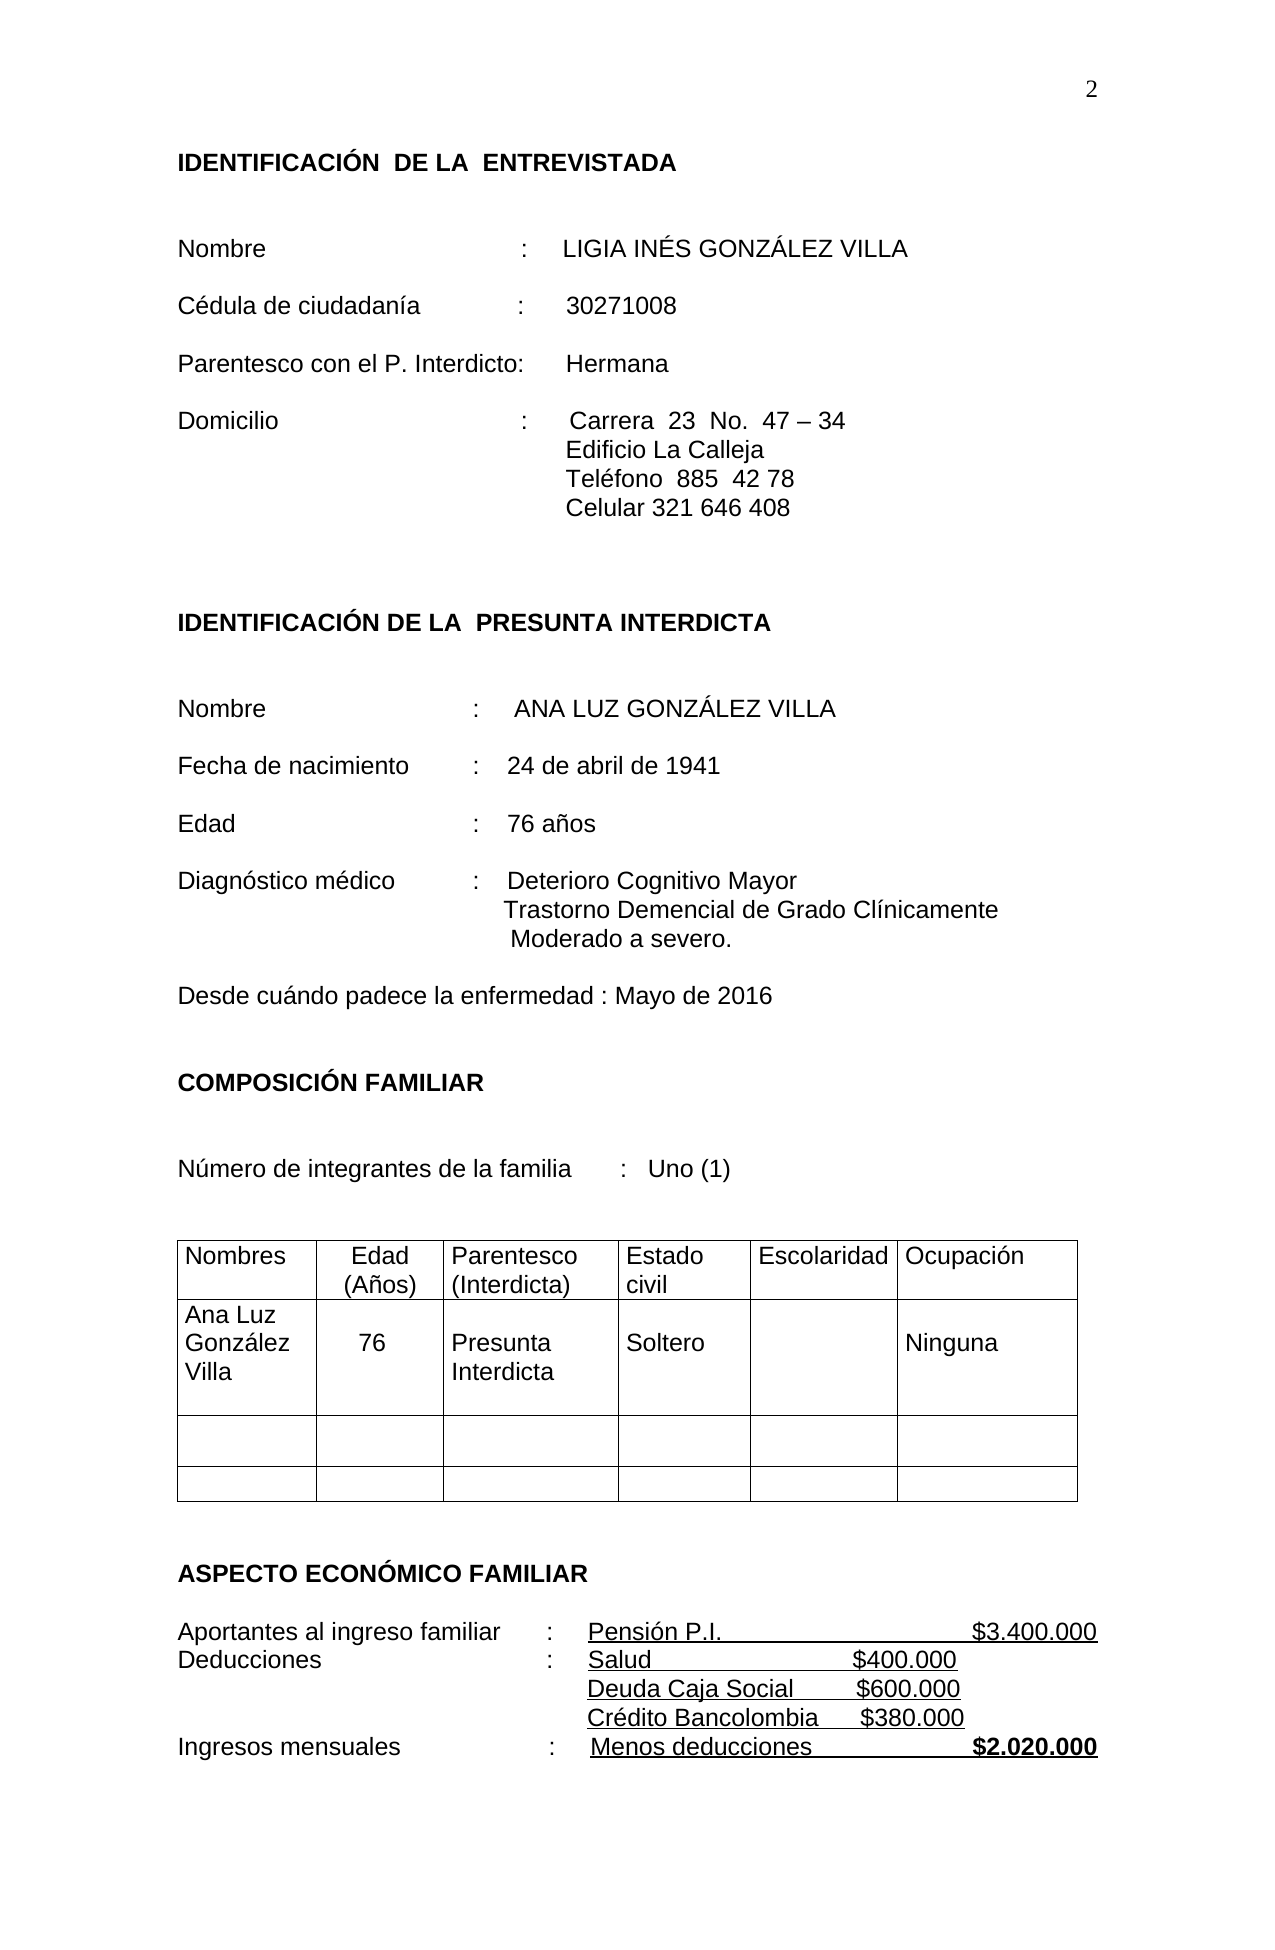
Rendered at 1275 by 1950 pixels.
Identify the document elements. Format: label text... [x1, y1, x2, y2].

table_cell [898, 1416, 1077, 1466]
table_header Escolaridad [751, 1241, 897, 1299]
text Deducciones : Salud $400.000 [177, 1645, 1098, 1674]
text Aportantes al ingreso familiar : Pensión P.I. $3.400.000 [177, 1617, 1098, 1645]
text Cédula de ciudadanía : 30271008 [177, 291, 1098, 320]
table_cell Presunta Interdicta [444, 1300, 618, 1415]
table_cell [444, 1467, 618, 1501]
text Crédito Bancolombia $380.000 [177, 1703, 1098, 1732]
text Edad : 76 años [177, 809, 1098, 838]
table_cell [898, 1467, 1077, 1501]
table_header Edad (Años) [317, 1241, 443, 1299]
table_header Nombres [178, 1241, 316, 1299]
text Fecha de nacimiento : 24 de abril de 1941 [177, 751, 1098, 780]
text Edificio La Calleja [177, 435, 1098, 464]
table_cell [317, 1467, 443, 1501]
table_cell [178, 1467, 316, 1501]
text Moderado a severo. [177, 924, 1098, 953]
text Ingresos mensuales : Menos deducciones $2.020.000 [177, 1732, 1098, 1760]
text Teléfono 885 42 78 [177, 464, 1098, 493]
table_cell [619, 1416, 750, 1466]
table_cell Ninguna [898, 1300, 1077, 1415]
text Nombre : ANA LUZ GONZÁLEZ VILLA [177, 694, 1098, 723]
text Celular 321 646 408 [177, 493, 1098, 521]
text Deuda Caja Social $600.000 [177, 1674, 1098, 1703]
table_header Estado civil [619, 1241, 750, 1299]
table_cell [178, 1416, 316, 1466]
table_header Parentesco (Interdicta) [444, 1241, 618, 1299]
text ASPECTO ECONÓMICO FAMILIAR [177, 1559, 1098, 1588]
text COMPOSICIÓN FAMILIAR [177, 1068, 1098, 1096]
text Trastorno Demencial de Grado Clínicamente [177, 895, 1098, 924]
table_cell [444, 1416, 618, 1466]
table_cell Soltero [619, 1300, 750, 1415]
table_cell Ana Luz González Villa [178, 1300, 316, 1415]
text Desde cuándo padece la enfermedad : Mayo de 2016 [177, 981, 1098, 1010]
table_cell 76 [317, 1300, 443, 1415]
table_cell [317, 1416, 443, 1466]
text Nombre : LIGIA INÉS GONZÁLEZ VILLA [177, 234, 1098, 263]
text IDENTIFICACIÓN DE LA PRESUNTA INTERDICTA [177, 608, 1098, 636]
text Diagnóstico médico : Deterioro Cognitivo Mayor [177, 866, 1098, 895]
table_header Ocupación [898, 1241, 1077, 1299]
text Domicilio : Carrera 23 No. 47 – 34 [177, 406, 1098, 435]
table_cell [751, 1467, 897, 1501]
text Número de integrantes de la familia : Uno (1) [177, 1154, 1098, 1183]
text IDENTIFICACIÓN DE LA ENTREVISTADA [177, 148, 1098, 176]
table_cell [751, 1300, 897, 1415]
table_cell [751, 1416, 897, 1466]
text Parentesco con el P. Interdicto: Hermana [177, 349, 1098, 378]
table_cell [619, 1467, 750, 1501]
